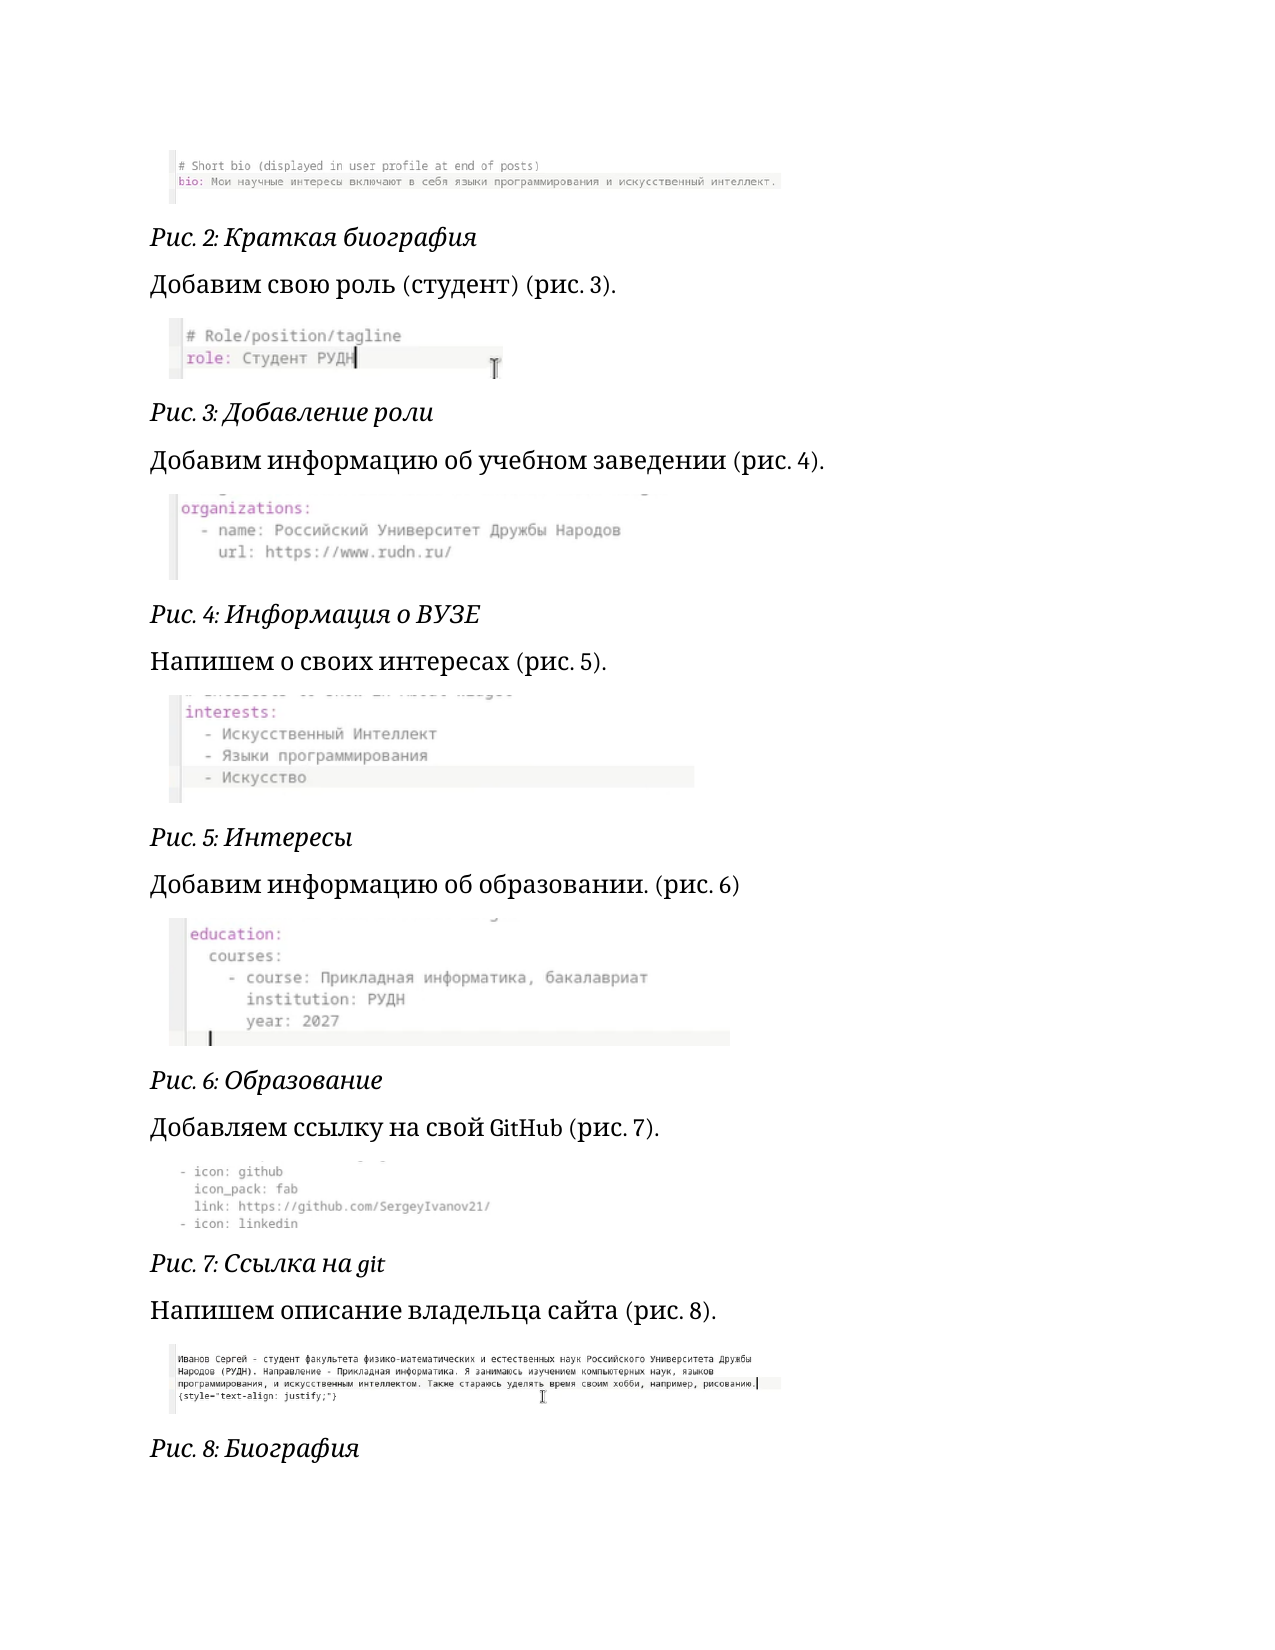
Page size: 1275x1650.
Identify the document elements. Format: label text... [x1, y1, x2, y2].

text Рис. 8: Биография [150, 1435, 1125, 1463]
text Добавляем ссылку на свой GitHub (рис. 7). [150, 1114, 1125, 1143]
text Напишем о своих интересах (рис. 5). [150, 648, 1125, 677]
picture [168, 318, 503, 379]
text Добавим информацию об образовании. (рис. 6) [150, 871, 1125, 900]
picture [168, 1344, 782, 1414]
text Рис. 5: Интересы [150, 823, 1125, 852]
text Напишем описание владельца сайта (рис. 8). [150, 1297, 1125, 1326]
text Добавим информацию об учебном заведении (рис. 4). [150, 447, 1125, 475]
text Добавим свою роль (студент) (рис. 3). [150, 271, 1125, 300]
picture [168, 918, 730, 1046]
picture [168, 494, 703, 580]
picture [168, 1161, 782, 1229]
text Рис. 2: Краткая биография [150, 224, 1125, 253]
picture [168, 695, 695, 803]
picture [168, 150, 782, 204]
text Рис. 6: Образование [150, 1067, 1125, 1095]
text Рис. 4: Информация о ВУЗЕ [150, 601, 1125, 629]
text Рис. 3: Добавление роли [150, 399, 1125, 428]
text Рис. 7: Ссылка на git [150, 1249, 1125, 1278]
